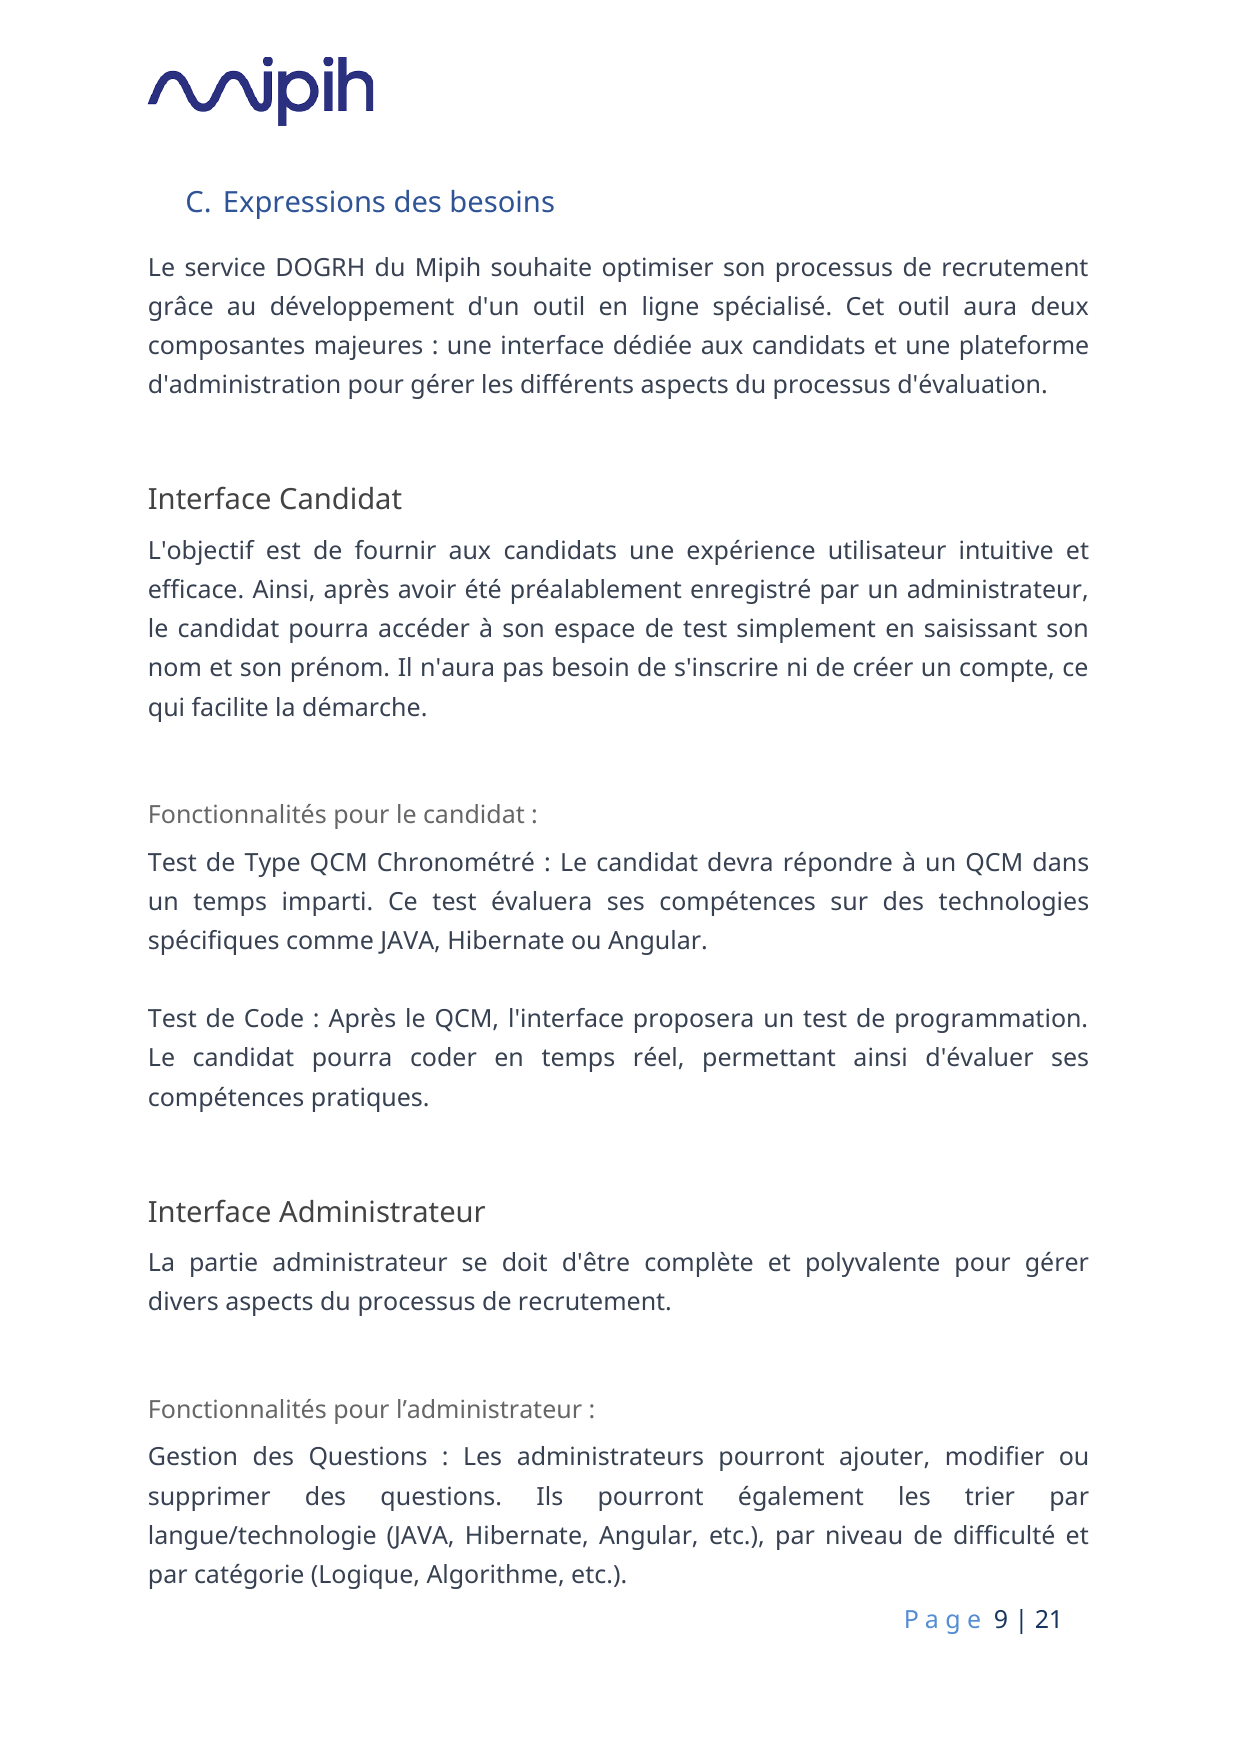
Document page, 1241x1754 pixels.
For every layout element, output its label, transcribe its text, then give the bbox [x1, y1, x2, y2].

subtitle Expressions des besoins [185, 182, 1090, 221]
text La partie administrateur se doit d'être complète et polyvalente pour gérer divers aspects du processus de recrutement. [148, 1245, 1090, 1318]
text Test de Code : Après le QCM, l'interface proposera un test de programmation. Le candidat pourra coder en temps réel, permettant ainsi d'évaluer ses compétences pratiques. [148, 1001, 1090, 1113]
picture [147, 57, 374, 126]
subtitle Interface Candidat [148, 479, 1090, 518]
subtitle Interface Administrateur [148, 1191, 1090, 1231]
text Test de Type QCM Chronométré : Le candidat devra répondre à un QCM dans un temps imparti. Ce test évaluera ses compétences sur des technologies spécifiques comme JAVA, Hibernate ou Angular. [148, 844, 1090, 957]
text L'objectif est de fournir aux candidats une expérience utilisateur intuitive et efficace. Ainsi, après avoir été préalablement enregistré par un administrateur, le candidat pourra accéder à son espace de test simplement en saisissant son nom et son prénom. Il n'aura pas besoin de s'inscrire ni de créer un compte, ce qui facilite la démarche. [148, 533, 1090, 723]
subtitle Fonctionnalités pour l’administrateur : [148, 1392, 1090, 1426]
subtitle Fonctionnalités pour le candidat : [148, 797, 1090, 831]
text Le service DOGRH du Mipih souhaite optimiser son processus de recrutement grâce au développement d'un outil en ligne spécialisé. Cet outil aura deux composantes majeures : une interface dédiée aux candidats et une plateforme d'administration pour gérer les différents aspects du processus d'évaluation. [148, 249, 1090, 401]
